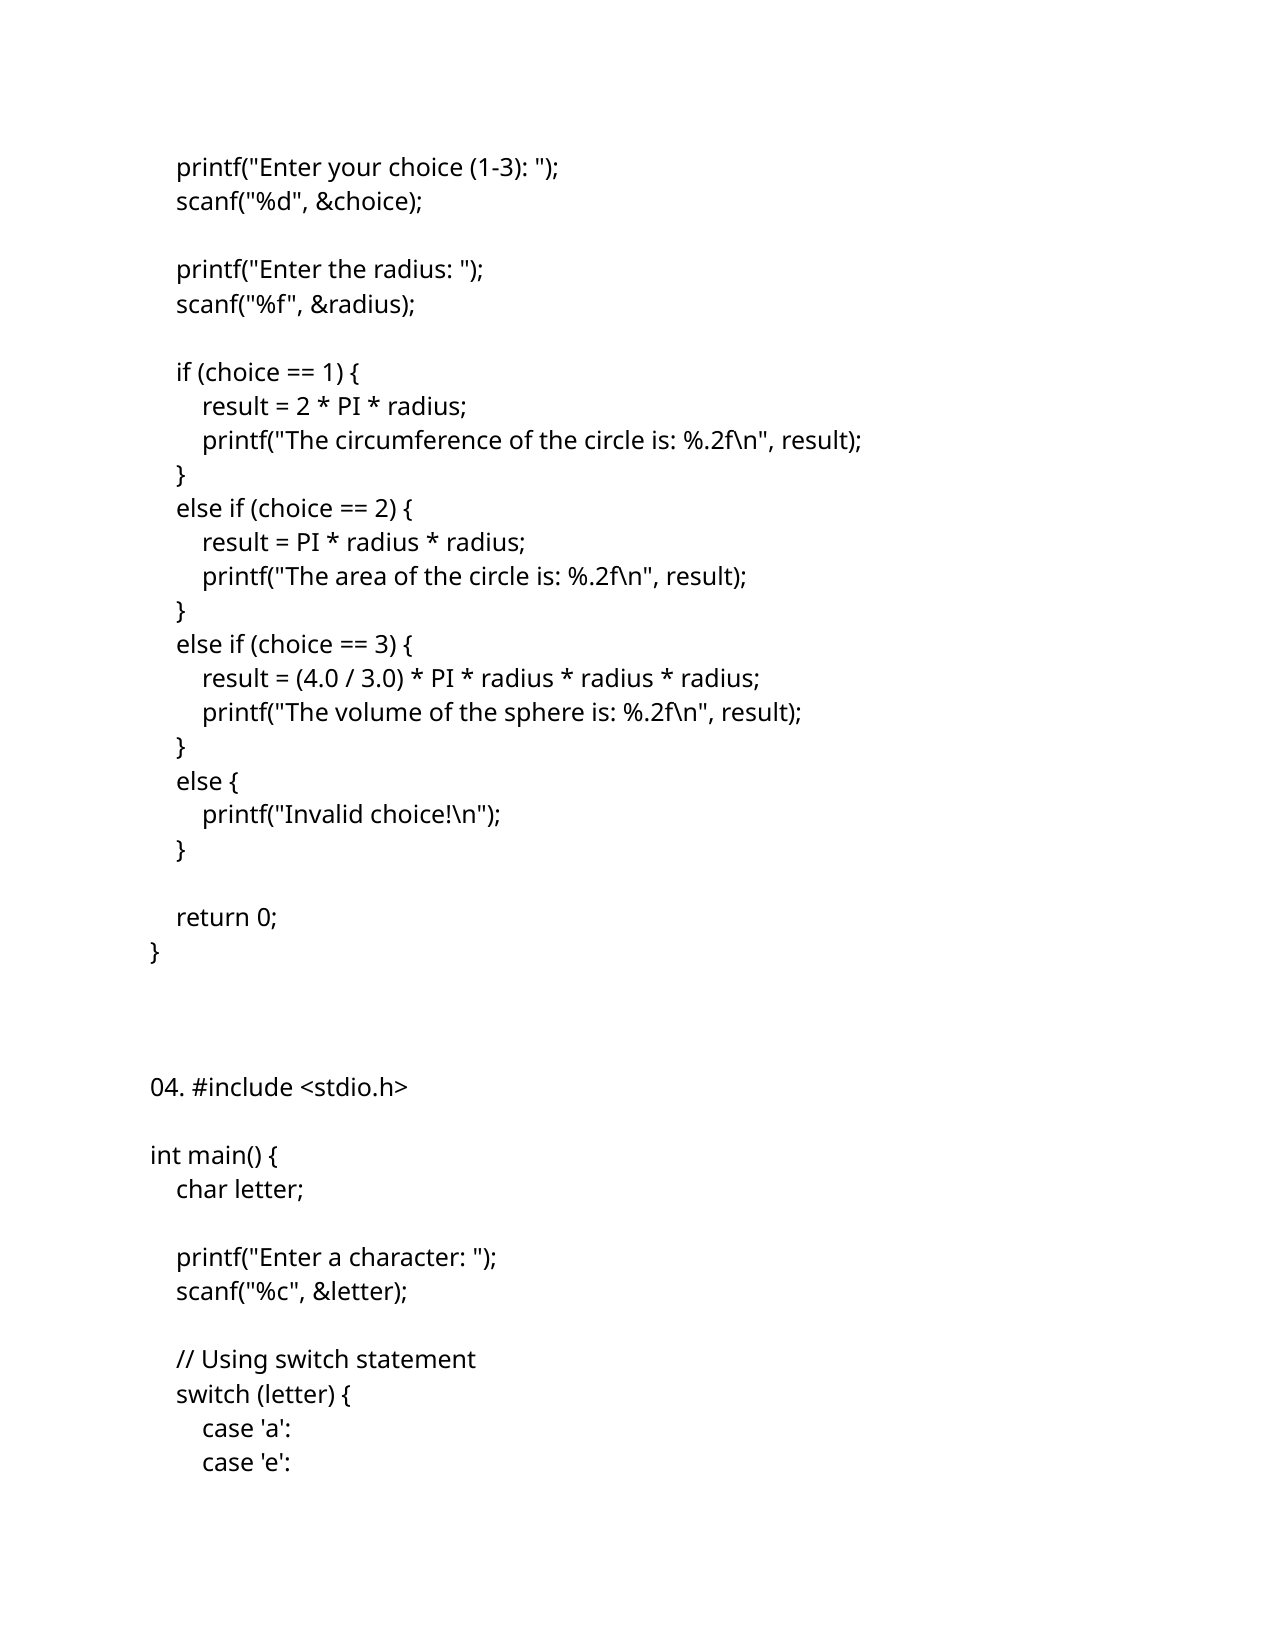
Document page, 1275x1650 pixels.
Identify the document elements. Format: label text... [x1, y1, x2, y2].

text switch (letter) { [150, 1376, 1125, 1410]
text char letter; [150, 1172, 1125, 1206]
text int main() { [150, 1138, 1125, 1172]
text return 0; [150, 899, 1125, 933]
text printf("Enter your choice (1-3): "); [150, 150, 1125, 184]
text printf("The volume of the sphere is: %.2f\n", result); [150, 695, 1125, 729]
text // Using switch statement [150, 1342, 1125, 1376]
text } [150, 729, 1125, 763]
text printf("The area of the circle is: %.2f\n", result); [150, 559, 1125, 593]
text printf("The circumference of the circle is: %.2f\n", result); [150, 422, 1125, 457]
text scanf("%f", &radius); [150, 286, 1125, 320]
text printf("Enter the radius: "); [150, 252, 1125, 286]
text else { [150, 763, 1125, 797]
text 04. #include <stdio.h> [150, 1070, 1125, 1104]
text if (choice == 1) { [150, 354, 1125, 388]
text result = (4.0 / 3.0) * PI * radius * radius * radius; [150, 661, 1125, 695]
text scanf("%d", &choice); [150, 184, 1125, 218]
text scanf("%c", &letter); [150, 1274, 1125, 1308]
text result = 2 * PI * radius; [150, 388, 1125, 422]
text } [150, 457, 1125, 491]
text printf("Enter a character: "); [150, 1240, 1125, 1274]
text } [150, 933, 1125, 967]
text case 'e': [150, 1444, 1125, 1478]
text else if (choice == 2) { [150, 491, 1125, 525]
text else if (choice == 3) { [150, 627, 1125, 661]
text case 'a': [150, 1410, 1125, 1444]
text } [150, 831, 1125, 865]
text printf("Invalid choice!\n"); [150, 797, 1125, 831]
text result = PI * radius * radius; [150, 525, 1125, 559]
text } [150, 593, 1125, 627]
